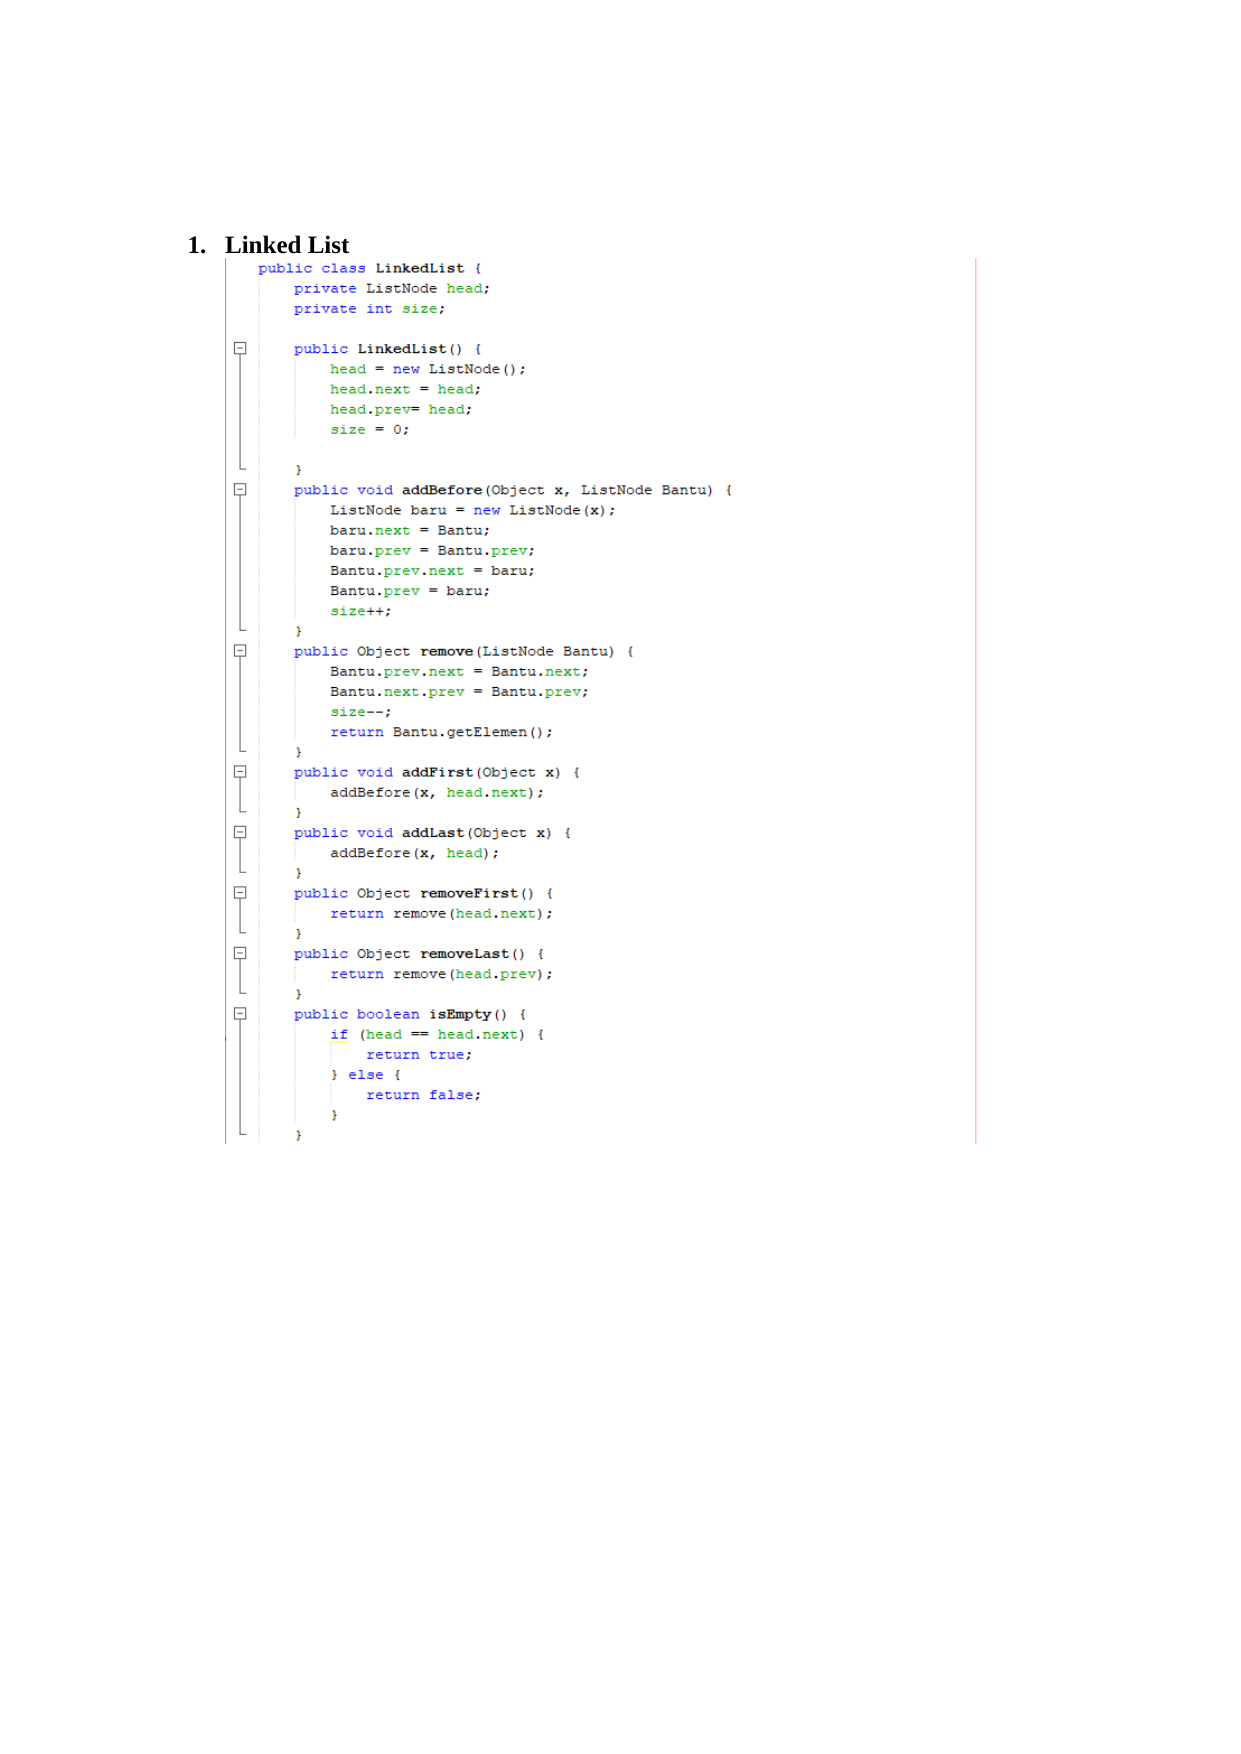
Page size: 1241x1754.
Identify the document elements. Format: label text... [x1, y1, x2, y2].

list Linked List [187, 230, 1090, 259]
picture [225, 258, 982, 1144]
